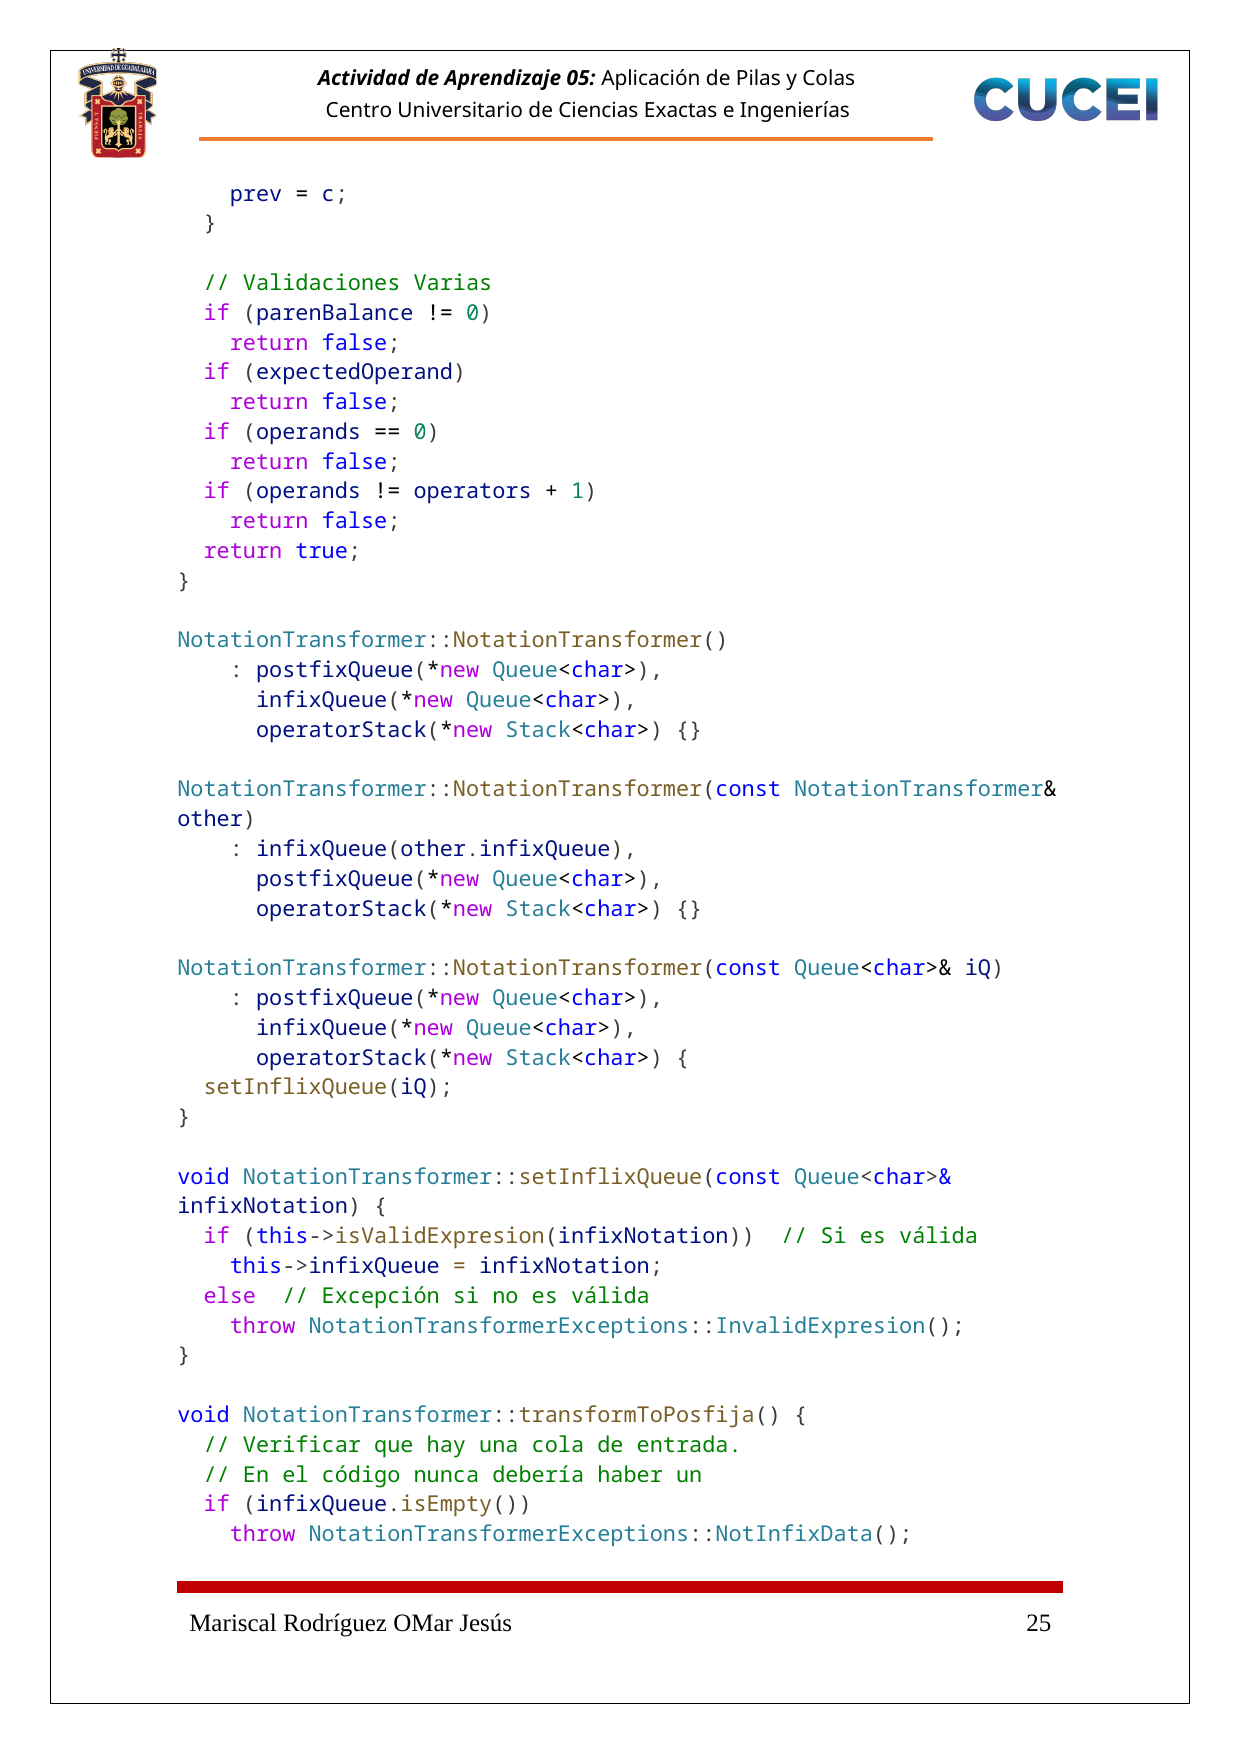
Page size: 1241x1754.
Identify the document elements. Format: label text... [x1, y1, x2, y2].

text NotationTransformer::NotationTransformer(const NotationTransformer& other) [177, 773, 1063, 833]
text if (expectedOperand) [177, 356, 1063, 386]
text this->infixQueue = infixNotation; [177, 1250, 1063, 1280]
picture [78, 48, 157, 158]
text if (parenBalance != 0) [177, 297, 1063, 326]
text void NotationTransformer::transformToPosfija() { [177, 1399, 1063, 1429]
text throw NotationTransformerExceptions::NotInfixData(); [177, 1518, 1063, 1548]
text // Validaciones Varias [177, 267, 1063, 297]
text if (operands == 0) [177, 416, 1063, 446]
text return false; [177, 446, 1063, 475]
text } [177, 565, 1063, 594]
text operatorStack(*new Stack<char>) {} [177, 892, 1063, 922]
text postfixQueue(*new Queue<char>), [177, 863, 1063, 892]
text : postfixQueue(*new Queue<char>), [177, 982, 1063, 1012]
text // En el código nunca debería haber un [177, 1458, 1063, 1488]
picture [967, 64, 1189, 123]
text : postfixQueue(*new Queue<char>), [177, 654, 1063, 684]
text : infixQueue(other.infixQueue), [177, 833, 1063, 863]
text NotationTransformer::NotationTransformer(const Queue<char>& iQ) [177, 952, 1063, 982]
text setInflixQueue(iQ); [177, 1071, 1063, 1101]
text } [177, 1339, 1063, 1369]
text else // Excepción si no es válida [177, 1280, 1063, 1309]
text throw NotationTransformerExceptions::InvalidExpresion(); [177, 1309, 1063, 1339]
text infixQueue(*new Queue<char>), [177, 684, 1063, 714]
text NotationTransformer::NotationTransformer() [177, 624, 1063, 654]
text return true; [177, 535, 1063, 565]
text } [177, 207, 1063, 237]
text if (this->isValidExpresion(infixNotation)) // Si es válida [177, 1220, 1063, 1250]
text void NotationTransformer::setInflixQueue(const Queue<char>& infixNotation) { [177, 1161, 1063, 1220]
text return false; [177, 386, 1063, 416]
text if (operands != operators + 1) [177, 475, 1063, 505]
text if (infixQueue.isEmpty()) [177, 1488, 1063, 1518]
text return false; [177, 326, 1063, 356]
text prev = c; [177, 177, 1063, 207]
text } [177, 1101, 1063, 1131]
text return false; [177, 505, 1063, 535]
text operatorStack(*new Stack<char>) {} [177, 714, 1063, 743]
text // Verificar que hay una cola de entrada. [177, 1429, 1063, 1458]
text infixQueue(*new Queue<char>), [177, 1012, 1063, 1041]
text operatorStack(*new Stack<char>) { [177, 1041, 1063, 1071]
